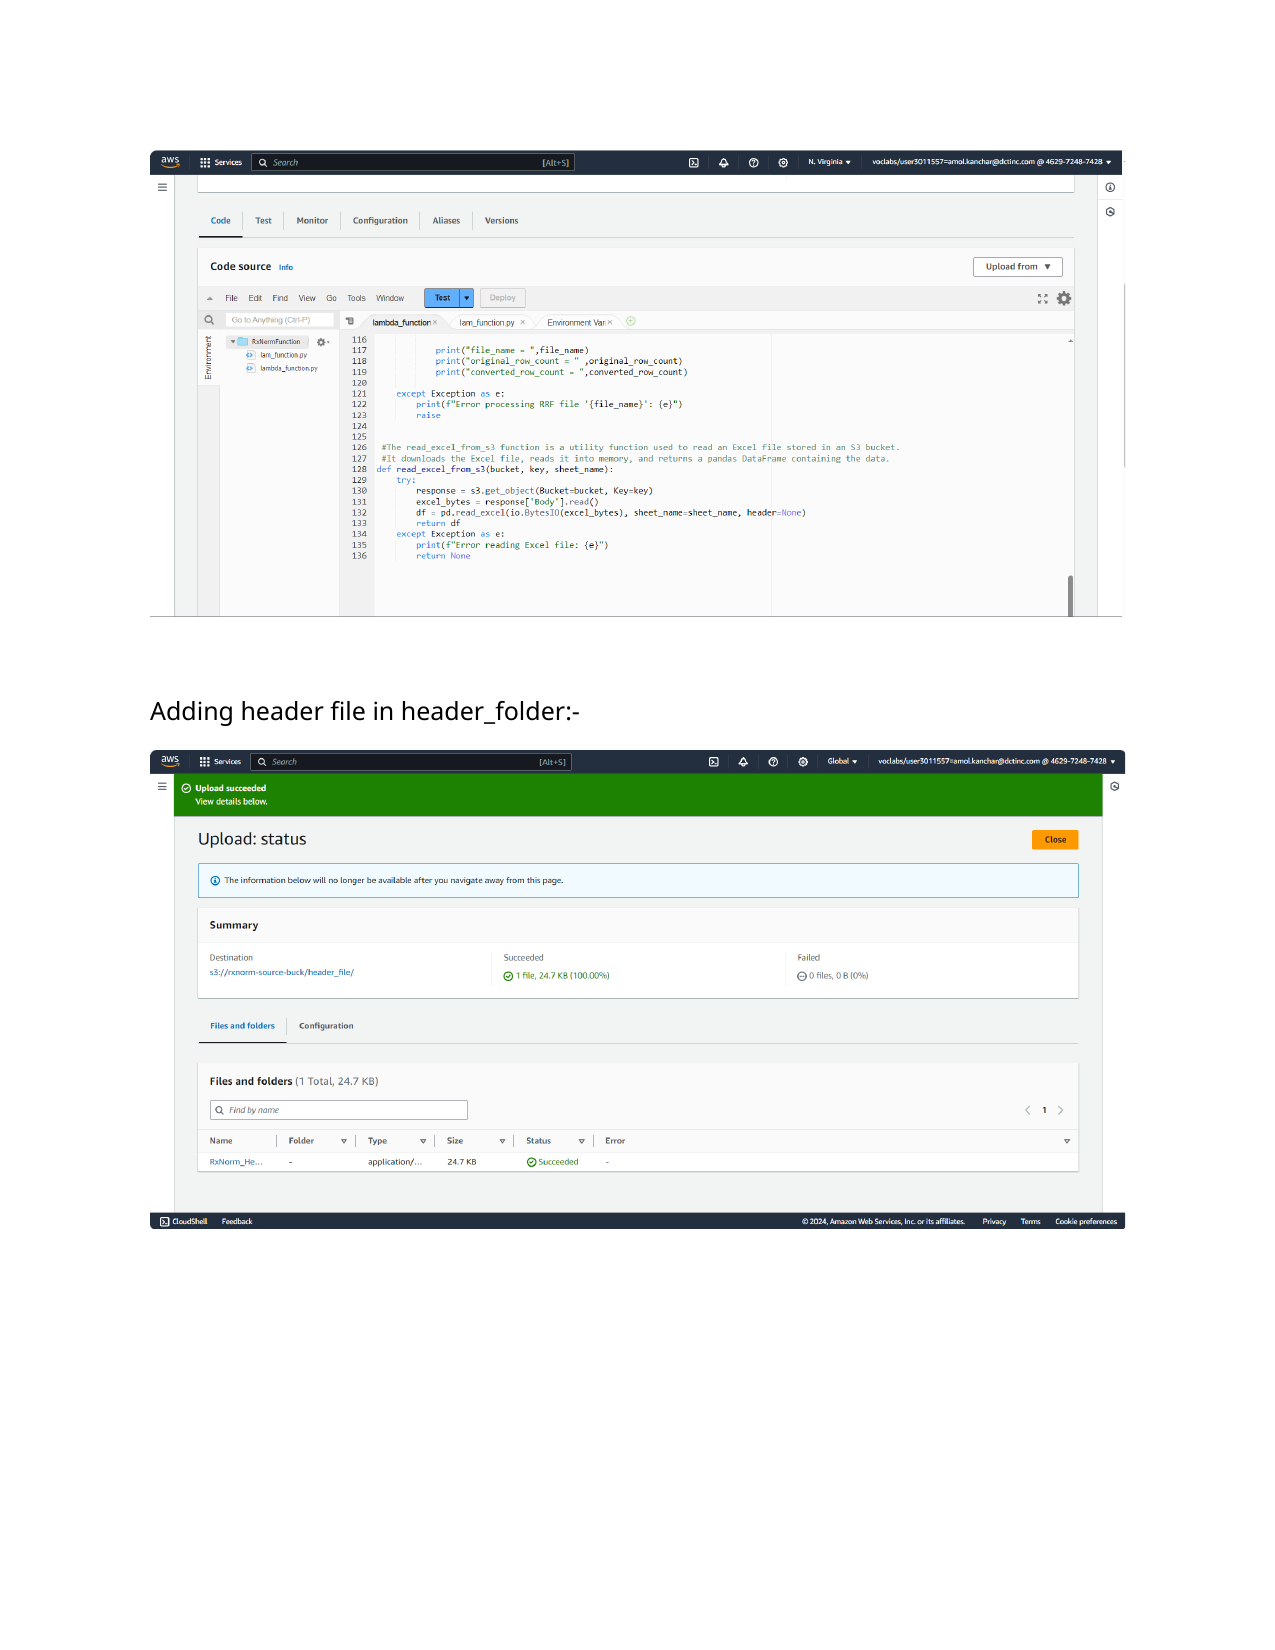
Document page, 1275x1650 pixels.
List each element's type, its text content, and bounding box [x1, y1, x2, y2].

picture [150, 150, 1125, 617]
text Adding header file in header_folder:- [150, 694, 1125, 728]
picture [150, 750, 1125, 1229]
